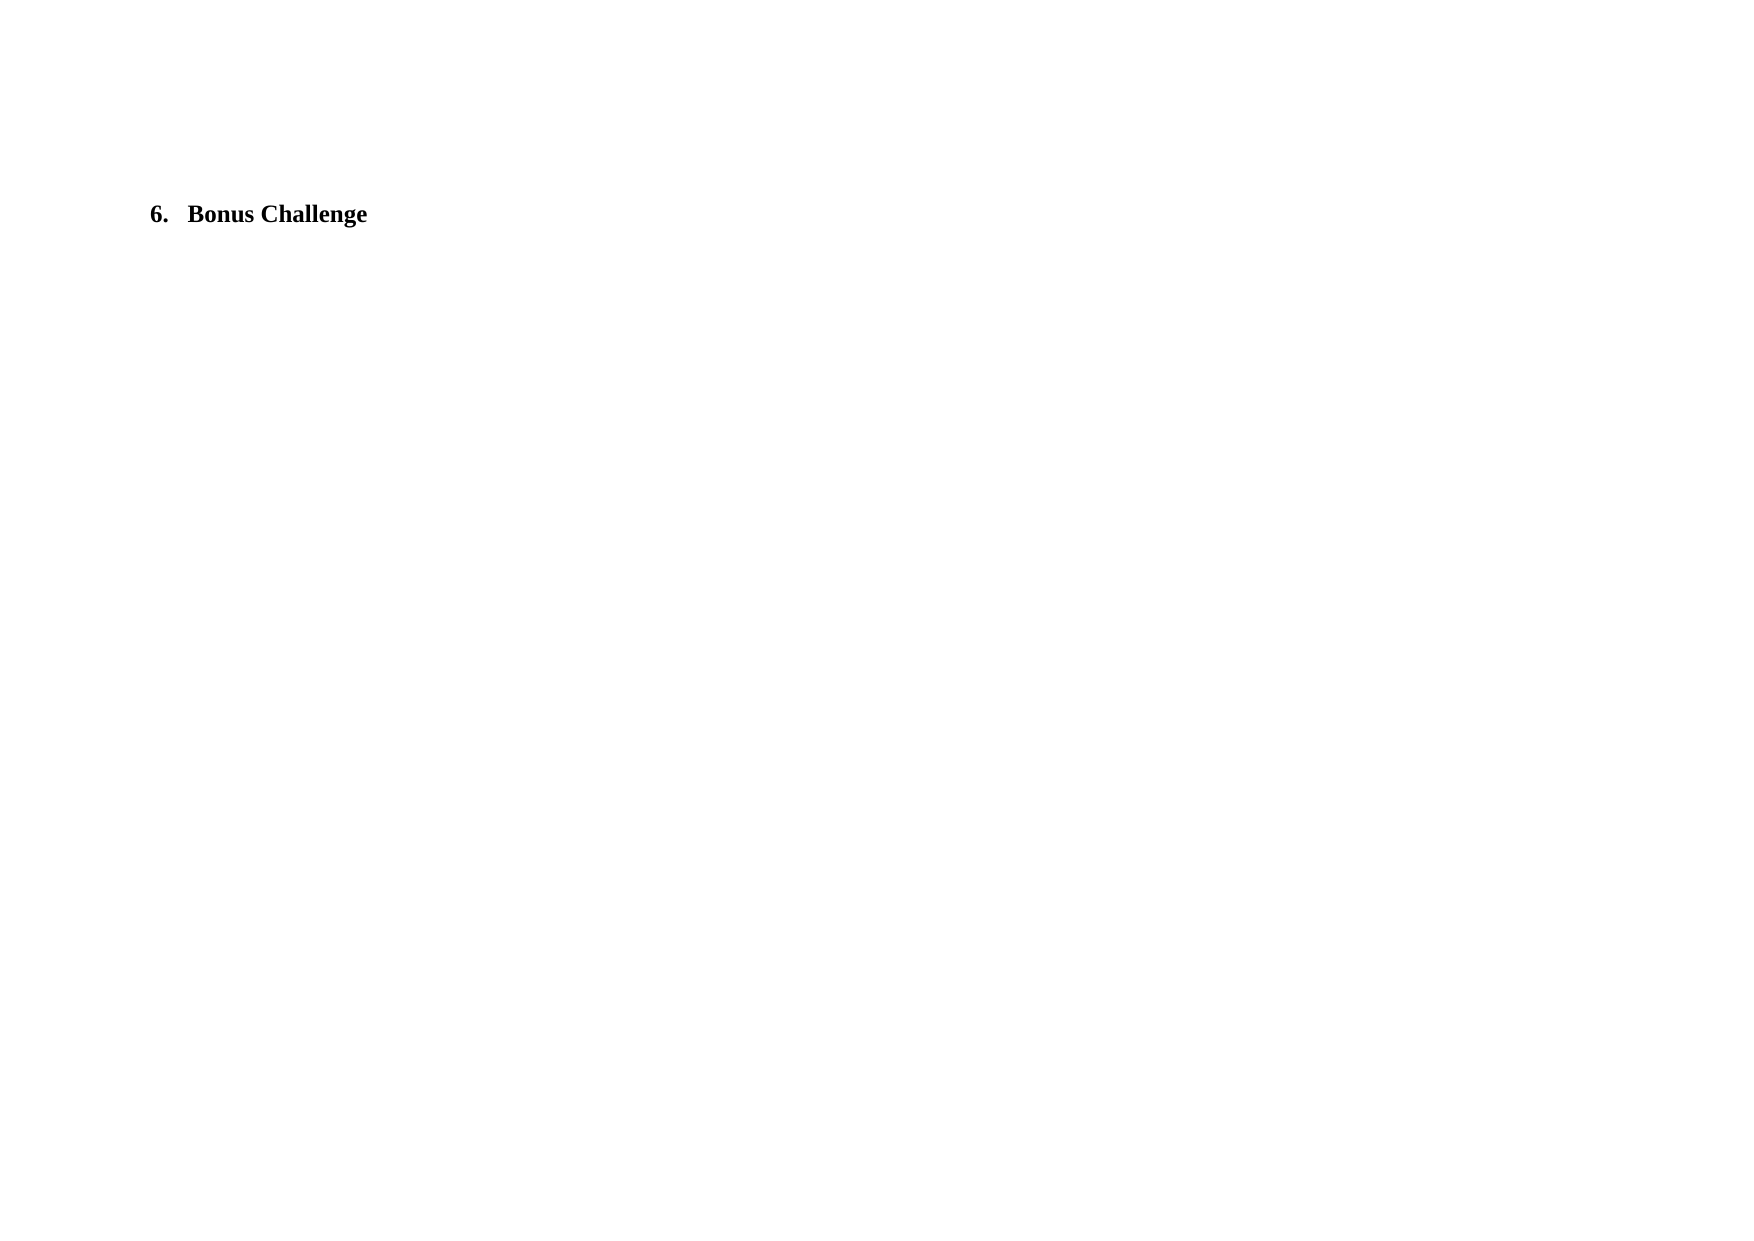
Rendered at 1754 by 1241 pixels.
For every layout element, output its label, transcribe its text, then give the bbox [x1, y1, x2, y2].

list Bonus Challenge [150, 198, 1604, 230]
